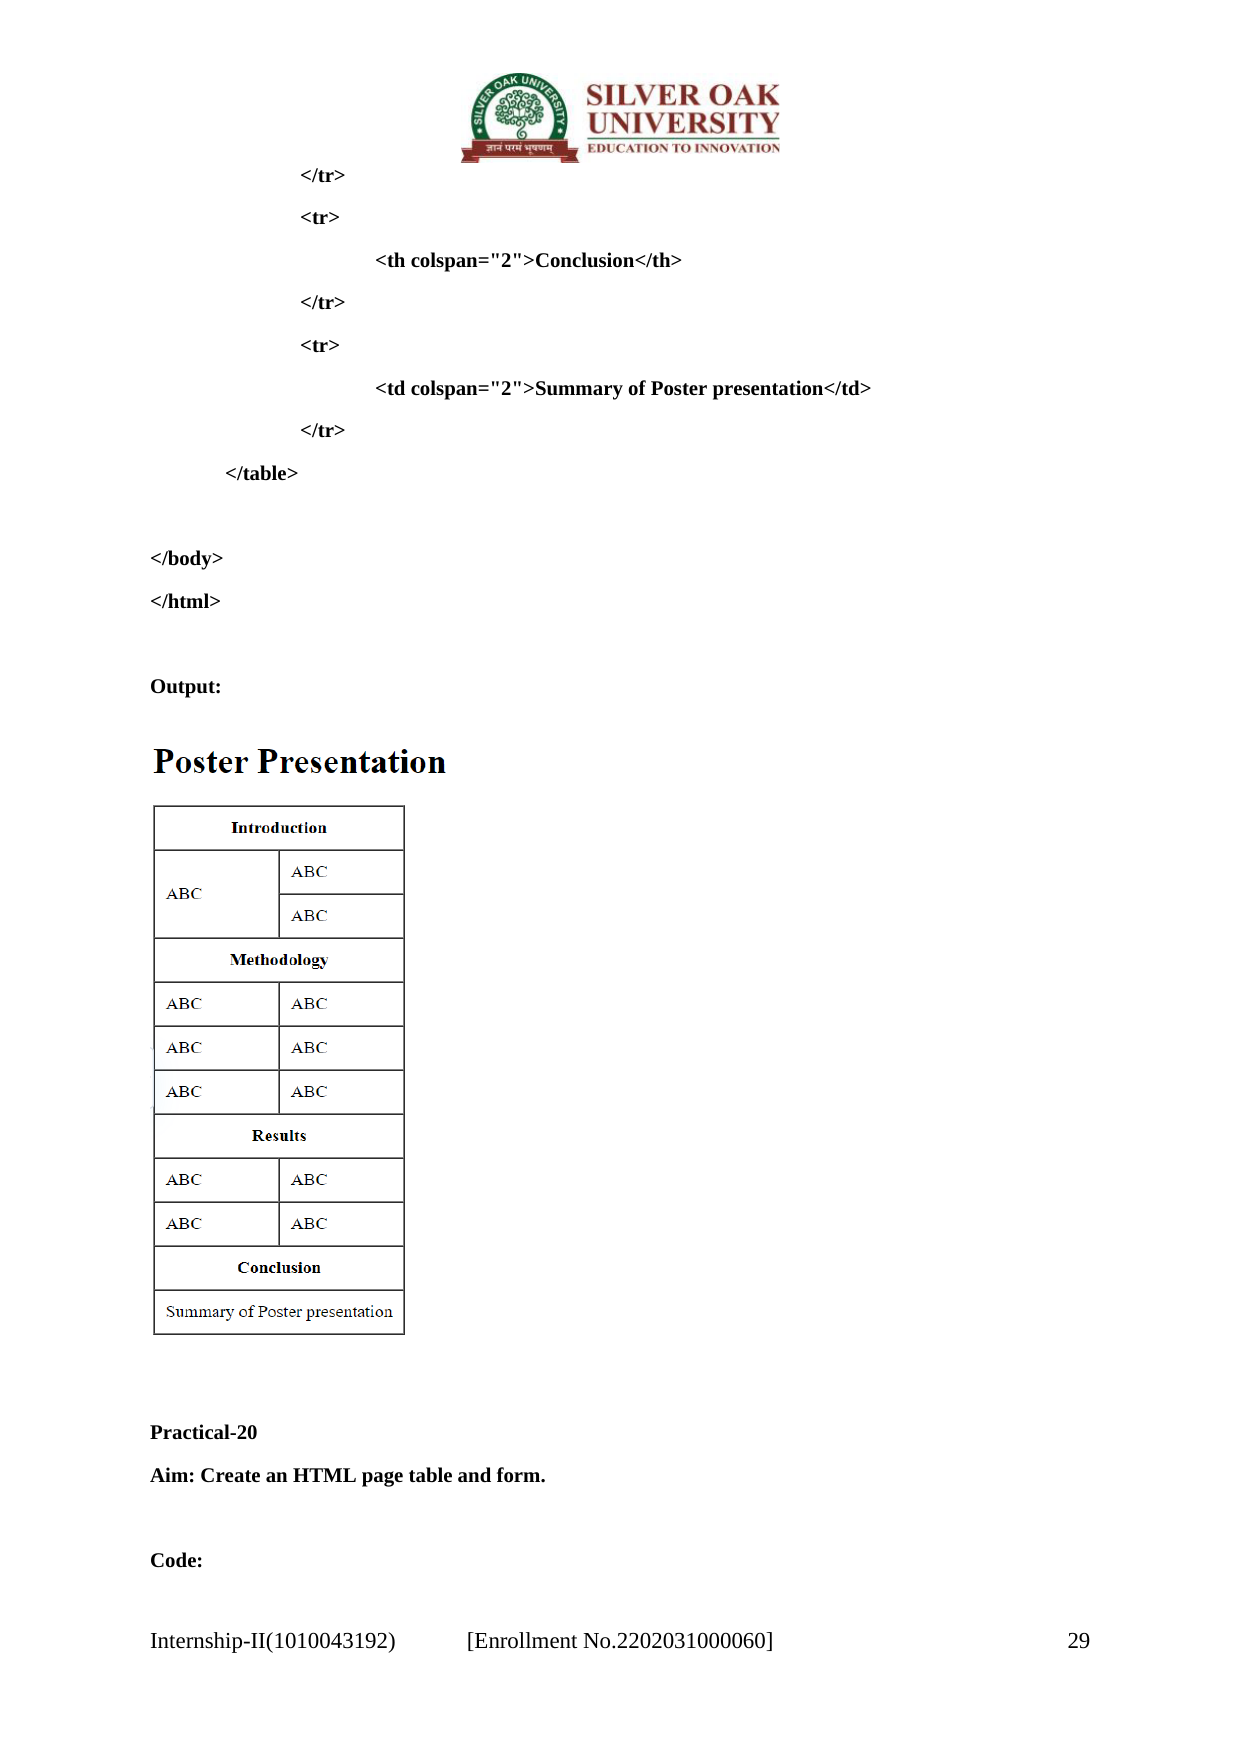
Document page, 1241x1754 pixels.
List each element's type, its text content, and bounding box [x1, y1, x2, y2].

picture [150, 716, 490, 1359]
text </tr> [150, 162, 1090, 187]
text <tr> [150, 205, 1090, 229]
text <th colspan="2">Conclusion</th> [150, 248, 1090, 272]
text Aim: Create an HTML page table and form. [150, 1463, 1090, 1487]
text <td colspan="2">Summary of Poster presentation</td> [150, 376, 1090, 399]
text </tr> [150, 418, 1090, 442]
text <tr> [150, 333, 1090, 357]
text </tr> [150, 290, 1090, 314]
text </table> [150, 461, 1090, 485]
text </html> [150, 588, 1090, 613]
text Code: [150, 1548, 1090, 1572]
text Output: [150, 674, 1090, 698]
text </body> [150, 546, 1090, 570]
text Practical-20 [150, 1420, 1090, 1444]
